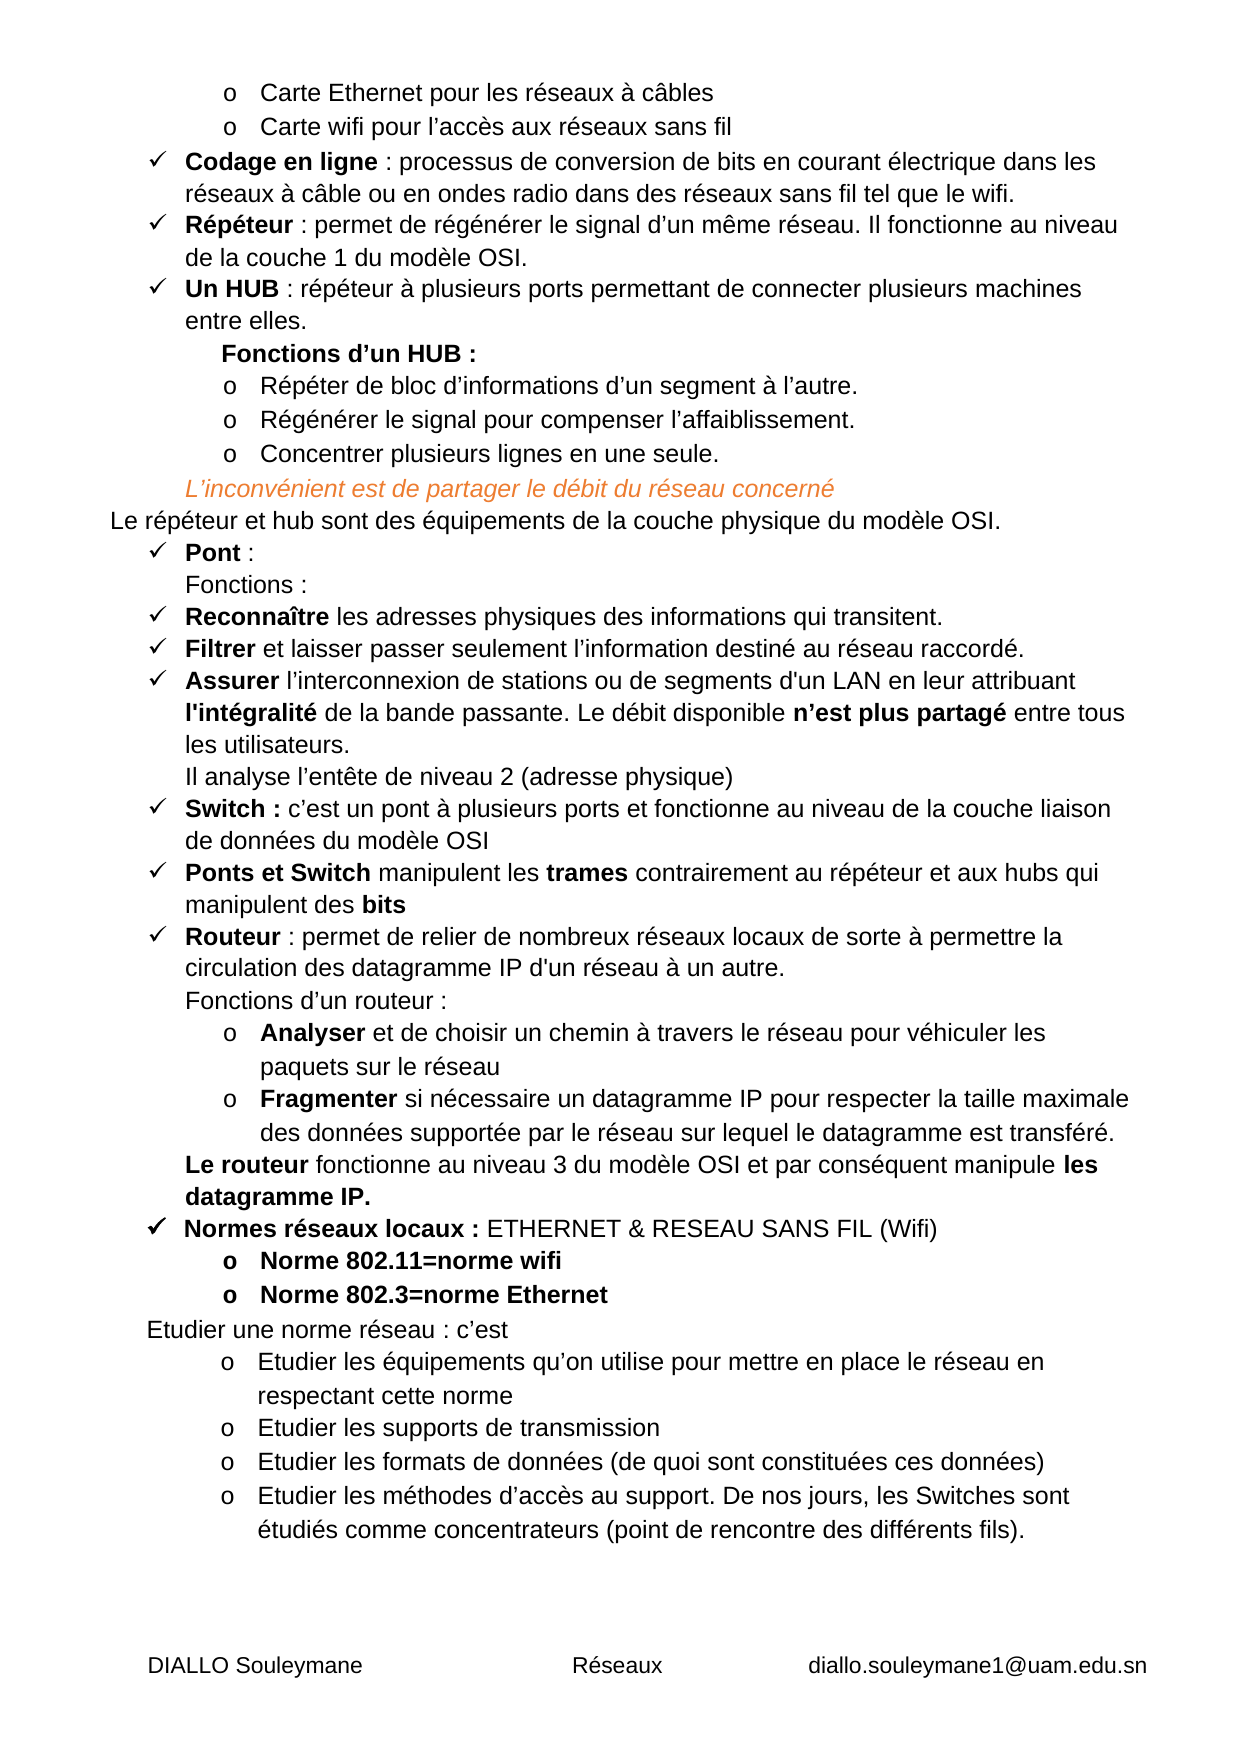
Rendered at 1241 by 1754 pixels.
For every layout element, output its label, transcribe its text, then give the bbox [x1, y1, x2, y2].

text Fonctions d’un HUB : [147, 339, 1140, 367]
list Etudier les méthodes d’accès au support. De nos jours, les Switches sont étudiés comme concentrateurs (point de rencontre des différents fils). [220, 1481, 1140, 1544]
list Ponts et Switch manipulent les trames contrairement au répéteur et aux hubs qui manipulent des bits [147, 858, 1140, 918]
list Switch : c’est un pont à plusieurs ports et fonctionne au niveau de la couche liaison de données du modèle OSI [147, 794, 1140, 854]
list Un HUB : répéteur à plusieurs ports permettant de connecter plusieurs machines entre elles. [147, 274, 1140, 335]
list Le répéteur et hub sont des équipements de la couche physique du modèle OSI. [110, 506, 1140, 534]
list L’inconvénient est de partager le débit du réseau concerné [185, 474, 1140, 502]
text Fonctions : [185, 570, 1140, 599]
list Régénérer le signal pour compenser l’affaiblissement. [222, 405, 1140, 436]
list Routeur : permet de relier de nombreux réseaux locaux de sorte à permettre la circulation des datagramme IP d'un réseau à un autre. [147, 921, 1140, 982]
list Reconnaître les adresses physiques des informations qui transitent. [147, 602, 1140, 631]
list Norme 802.3=norme Ethernet [222, 1280, 1140, 1311]
list Etudier les supports de transmission [220, 1413, 1140, 1444]
list Le routeur fonctionne au niveau 3 du modèle OSI et par conséquent manipule les datagramme IP. [185, 1150, 1140, 1211]
text Etudier une norme réseau : c’est [146, 1314, 1140, 1343]
list Carte Ethernet pour les réseaux à câbles [222, 78, 1140, 109]
list Filtrer et laisser passer seulement l’information destiné au réseau raccordé. [147, 634, 1140, 663]
list Fragmenter si nécessaire un datagramme IP pour respecter la taille maximale des données supportée par le réseau sur lequel le datagramme est transféré. [222, 1084, 1140, 1147]
list Analyser et de choisir un chemin à travers le réseau pour véhiculer les paquets sur le réseau [222, 1018, 1140, 1081]
list Il analyse l’entête de niveau 2 (adresse physique) [185, 762, 1140, 791]
list Pont : [147, 537, 1140, 566]
list Norme 802.11=norme wifi [222, 1246, 1140, 1277]
list Concentrer plusieurs lignes en une seule. [222, 439, 1140, 470]
list Normes réseaux locaux : ETHERNET & RESEAU SANS FIL (Wifi) [146, 1214, 1140, 1242]
list Codage en ligne : processus de conversion de bits en courant électrique dans les réseaux à câble ou en ondes radio dans des réseaux sans fil tel que le wifi. [147, 147, 1140, 207]
list Répéteur : permet de régénérer le signal d’un même réseau. Il fonctionne au niveau de la couche 1 du modèle OSI. [147, 211, 1140, 271]
text Fonctions d’un routeur : [149, 986, 1140, 1014]
list Répéter de bloc d’informations d’un segment à l’autre. [222, 371, 1140, 402]
list Assurer l’interconnexion de stations ou de segments d'un LAN en leur attribuant l'intégralité de la bande passante. Le débit disponible n’est plus partagé entre tous les utilisateurs. [147, 666, 1140, 759]
list Etudier les formats de données (de quoi sont constituées ces données) [220, 1447, 1140, 1478]
list Carte wifi pour l’accès aux réseaux sans fil [222, 112, 1140, 143]
list Etudier les équipements qu’on utilise pour mettre en place le réseau en respectant cette norme [220, 1347, 1140, 1410]
